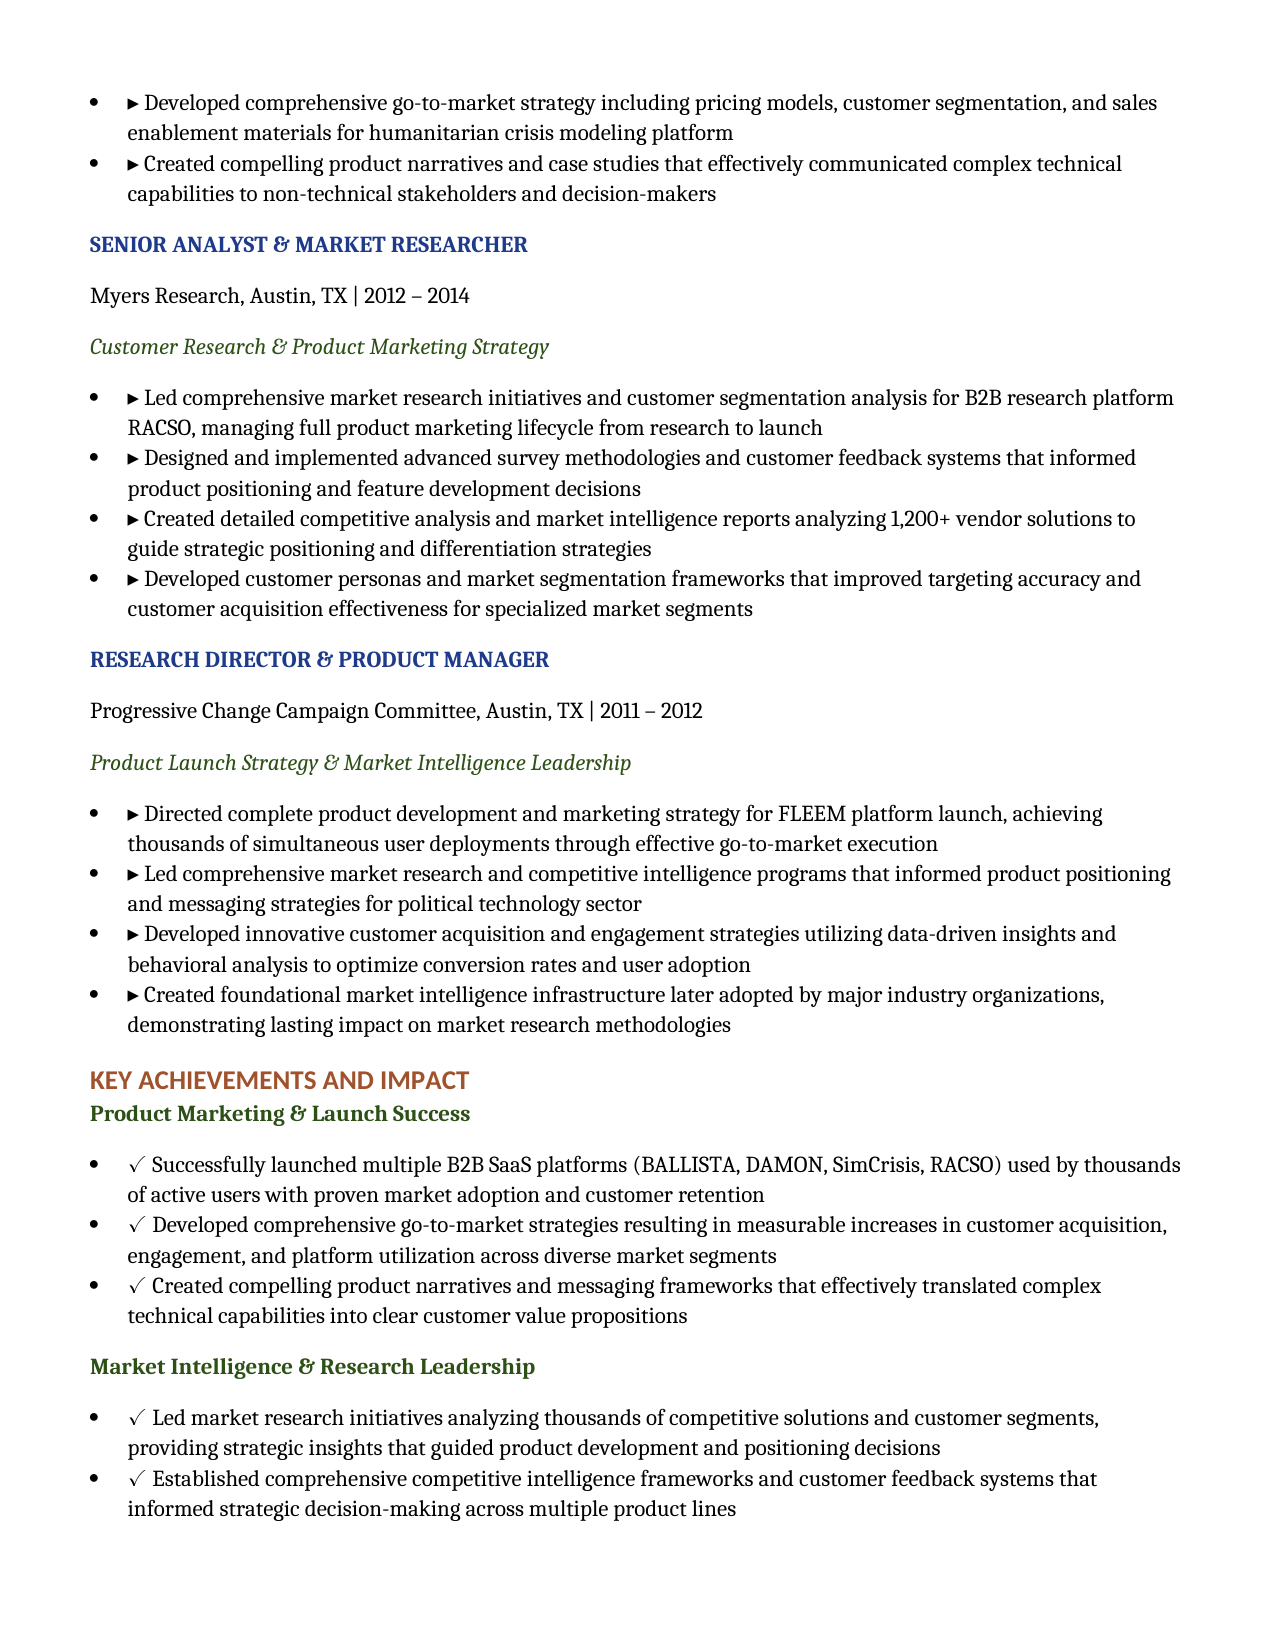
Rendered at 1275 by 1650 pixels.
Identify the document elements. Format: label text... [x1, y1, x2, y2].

list ▸ Created foundational market intelligence infrastructure later adopted by major industry organizations, demonstrating lasting impact on market research methodologies [90, 982, 1185, 1038]
text Product Marketing & Launch Success [90, 1101, 1185, 1127]
list ▸ Designed and implemented advanced survey methodologies and customer feedback systems that informed product positioning and feature development decisions [90, 445, 1185, 502]
list ▸ Created detailed competitive analysis and market intelligence reports analyzing 1,200+ vendor solutions to guide strategic positioning and differentiation strategies [90, 506, 1185, 562]
text RESEARCH DIRECTOR & PRODUCT MANAGER [90, 647, 1185, 674]
list ▸ Led comprehensive market research and competitive intelligence programs that informed product positioning and messaging strategies for political technology sector [90, 861, 1185, 917]
list ✓ Established comprehensive competitive intelligence frameworks and customer feedback systems that informed strategic decision-making across multiple product lines [90, 1465, 1185, 1522]
list ✓ Successfully launched multiple B2B SaaS platforms (BALLISTA, DAMON, SimCrisis, RACSO) used by thousands of active users with proven market adoption and customer retention [90, 1152, 1185, 1208]
list ▸ Directed complete product development and marketing strategy for FLEEM platform launch, achieving thousands of simultaneous user deployments through effective go-to-market execution [90, 800, 1185, 857]
text SENIOR ANALYST & MARKET RESEARCHER [90, 232, 1185, 258]
text Customer Research & Product Marketing Strategy [90, 334, 1185, 360]
list ▸ Developed comprehensive go-to-market strategy including pricing models, customer segmentation, and sales enablement materials for humanitarian crisis modeling platform [90, 90, 1185, 147]
list ✓ Led market research initiatives analyzing thousands of competitive solutions and customer segments, providing strategic insights that guided product development and positioning decisions [90, 1405, 1185, 1462]
list ▸ Created compelling product narratives and case studies that effectively communicated complex technical capabilities to non-technical stakeholders and decision-makers [90, 150, 1185, 207]
text Progressive Change Campaign Committee, Austin, TX | 2011 – 2012 [90, 698, 1185, 725]
list ▸ Developed innovative customer acquisition and engagement strategies utilizing data-driven insights and behavioral analysis to optimize conversion rates and user adoption [90, 921, 1185, 978]
list ▸ Developed customer personas and market segmentation frameworks that improved targeting accuracy and customer acquisition effectiveness for specialized market segments [90, 566, 1185, 623]
list ✓ Developed comprehensive go-to-market strategies resulting in measurable increases in customer acquisition, engagement, and platform utilization across diverse market segments [90, 1212, 1185, 1269]
text Myers Research, Austin, TX | 2012 – 2014 [90, 283, 1185, 309]
text Product Launch Strategy & Market Intelligence Leadership [90, 749, 1185, 776]
text Market Intelligence & Research Leadership [90, 1354, 1185, 1380]
list ▸ Led comprehensive market research initiatives and customer segmentation analysis for B2B research platform RACSO, managing full product marketing lifecycle from research to launch [90, 385, 1185, 441]
subtitle KEY ACHIEVEMENTS AND IMPACT [90, 1063, 1185, 1096]
list ✓ Created compelling product narratives and messaging frameworks that effectively translated complex technical capabilities into clear customer value propositions [90, 1273, 1185, 1329]
